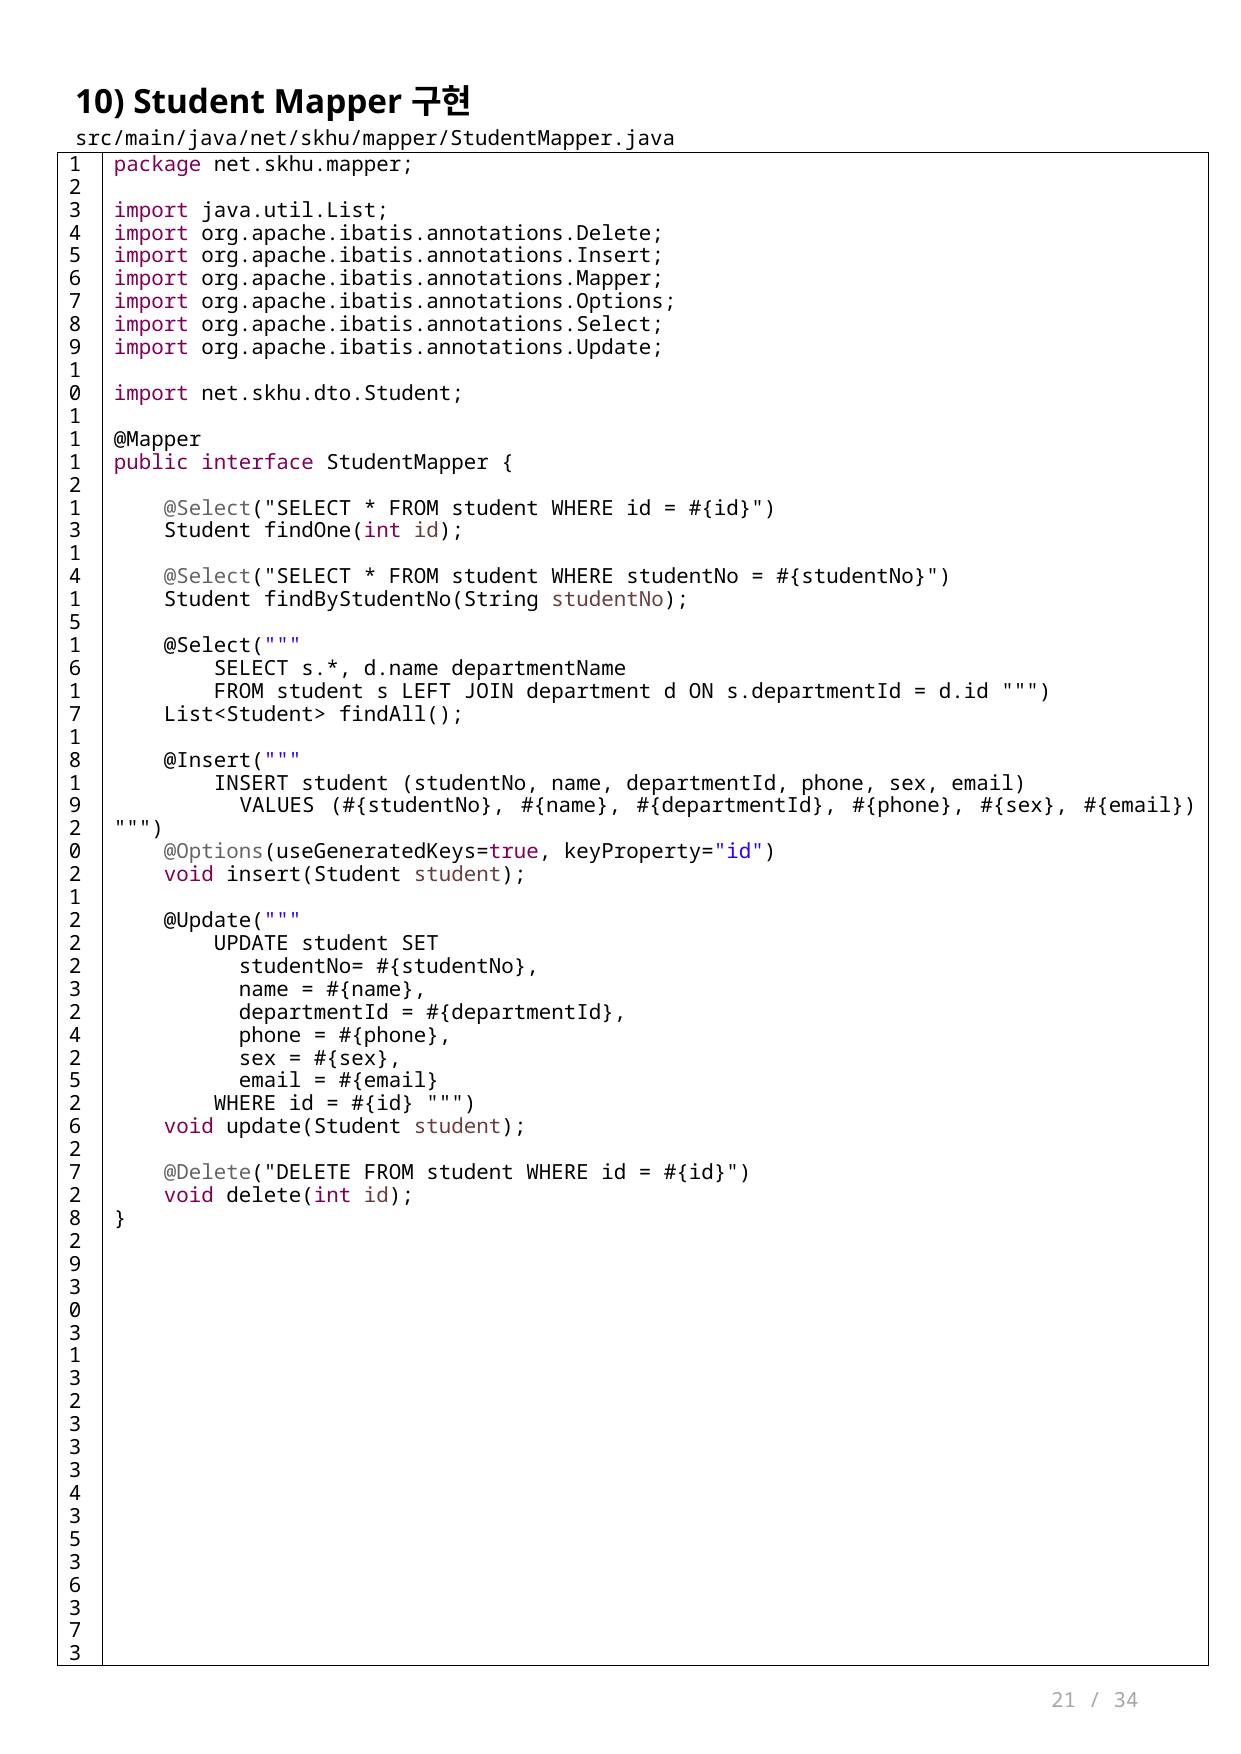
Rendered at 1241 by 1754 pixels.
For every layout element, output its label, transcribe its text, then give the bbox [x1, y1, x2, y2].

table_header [58, 153, 102, 1665]
text src/main/java/net/skhu/mapper/StudentMapper.java [75, 123, 1165, 152]
subtitle Student Mapper 구현 [75, 75, 1165, 123]
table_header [103, 153, 1208, 1665]
